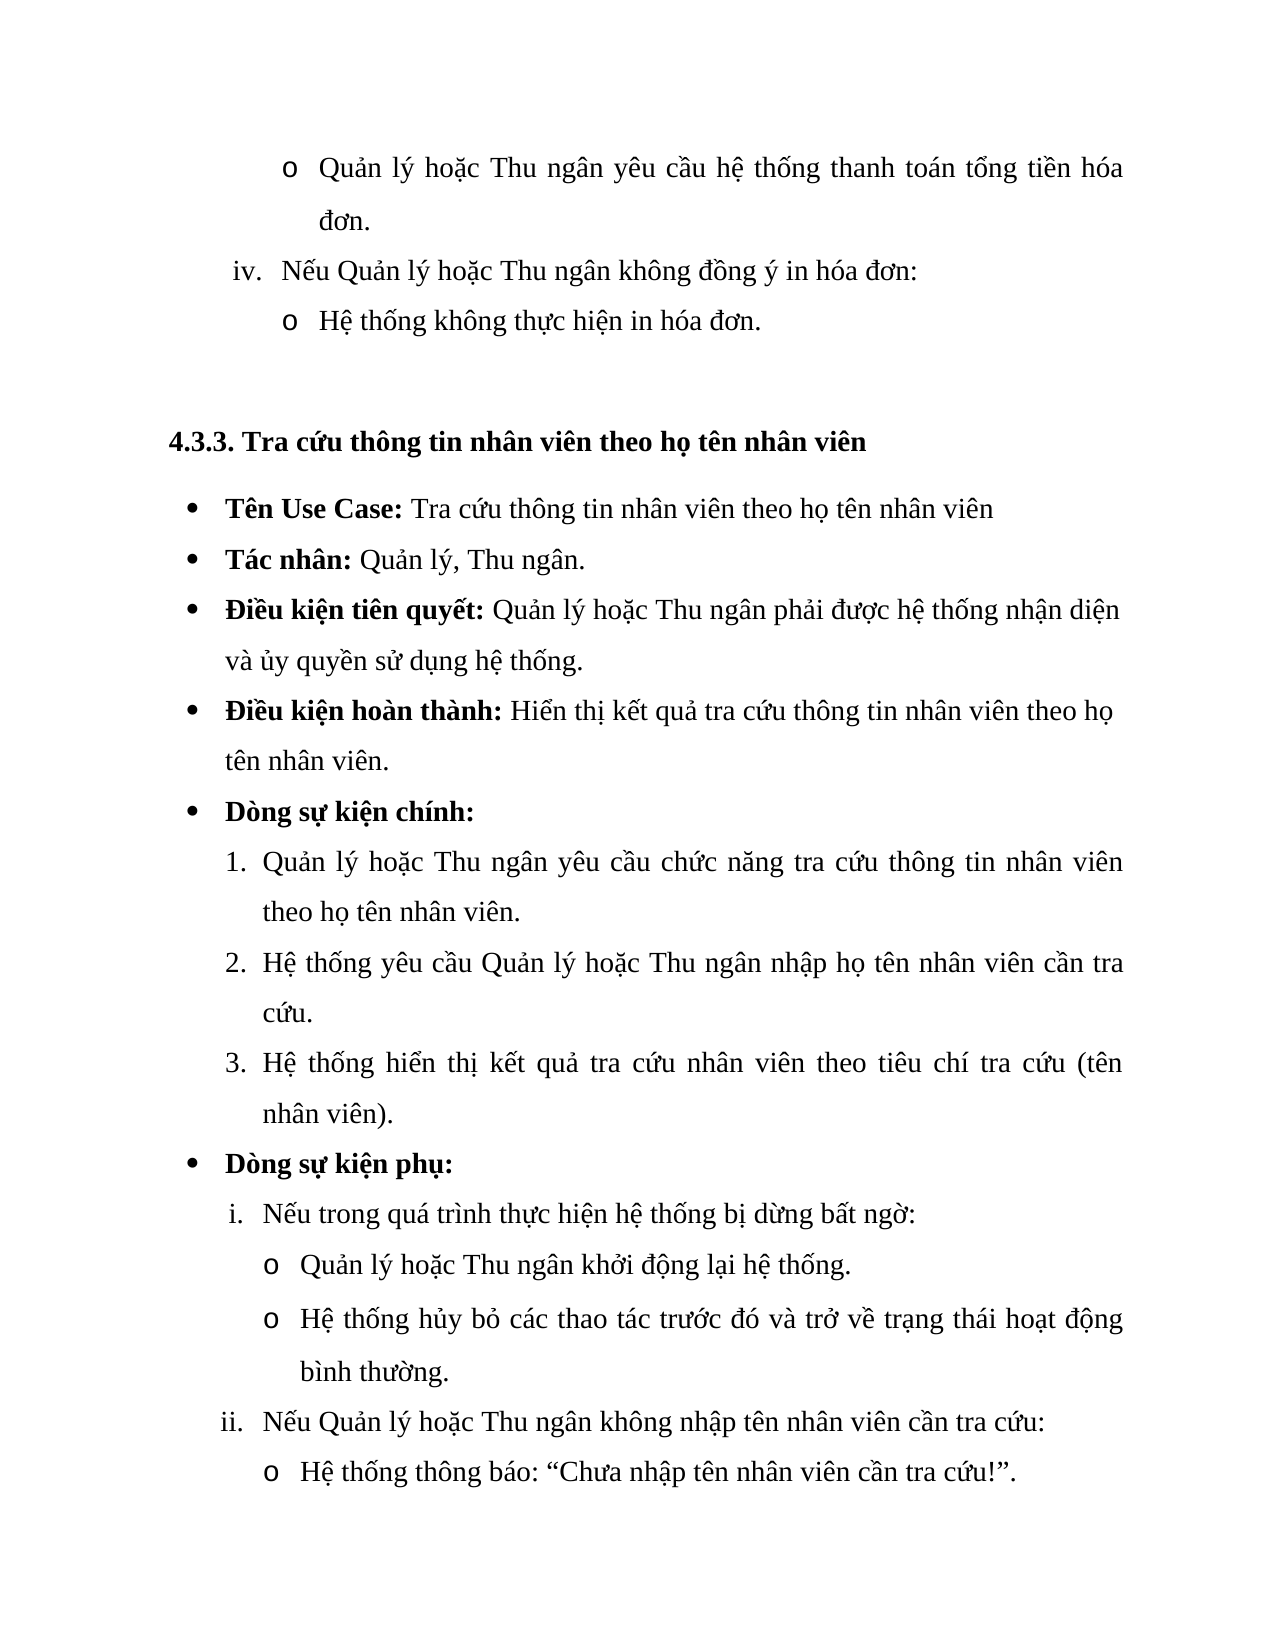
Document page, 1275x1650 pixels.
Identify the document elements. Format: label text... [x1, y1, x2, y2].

list Hệ thống yêu cầu Quản lý hoặc Thu ngân nhập họ tên nhân viên cần tra cứu. [225, 945, 1125, 1029]
list Điều kiện tiên quyết: Quản lý hoặc Thu ngân phải được hệ thống nhận diện và ủy quyền sử dụng hệ thống. [187, 592, 1125, 676]
list Hệ thống thông báo: “Chưa nhập tên nhân viên cần tra cứu!”. [262, 1454, 1125, 1490]
list Hệ thống hủy bỏ các thao tác trước đó và trở về trạng thái hoạt động bình thường. [262, 1301, 1125, 1387]
text 4.3.3. Tra cứu thông tin nhân viên theo họ tên nhân viên [169, 424, 1125, 458]
list Dòng sự kiện phụ: [187, 1146, 1125, 1180]
list Nếu trong quá trình thực hiện hệ thống bị dừng bất ngờ: [244, 1196, 1125, 1230]
list Tác nhân: Quản lý, Thu ngân. [187, 542, 1125, 576]
list Quản lý hoặc Thu ngân khởi động lại hệ thống. [262, 1247, 1125, 1283]
list Tên Use Case: Tra cứu thông tin nhân viên theo họ tên nhân viên [187, 491, 1125, 525]
list Quản lý hoặc Thu ngân yêu cầu chức năng tra cứu thông tin nhân viên theo họ tên nhân viên. [225, 844, 1125, 928]
list Hệ thống hiển thị kết quả tra cứu nhân viên theo tiêu chí tra cứu (tên nhân viên). [225, 1045, 1125, 1129]
list Nếu Quản lý hoặc Thu ngân không nhập tên nhân viên cần tra cứu: [244, 1404, 1125, 1437]
list Quản lý hoặc Thu ngân yêu cầu hệ thống thanh toán tổng tiền hóa đơn. [281, 150, 1125, 236]
list Nếu Quản lý hoặc Thu ngân không đồng ý in hóa đơn: [262, 253, 1125, 287]
list Điều kiện hoàn thành: Hiển thị kết quả tra cứu thông tin nhân viên theo họ tên nhân viên. [187, 693, 1125, 777]
list Hệ thống không thực hiện in hóa đơn. [281, 303, 1125, 339]
list Dòng sự kiện chính: [187, 794, 1125, 827]
